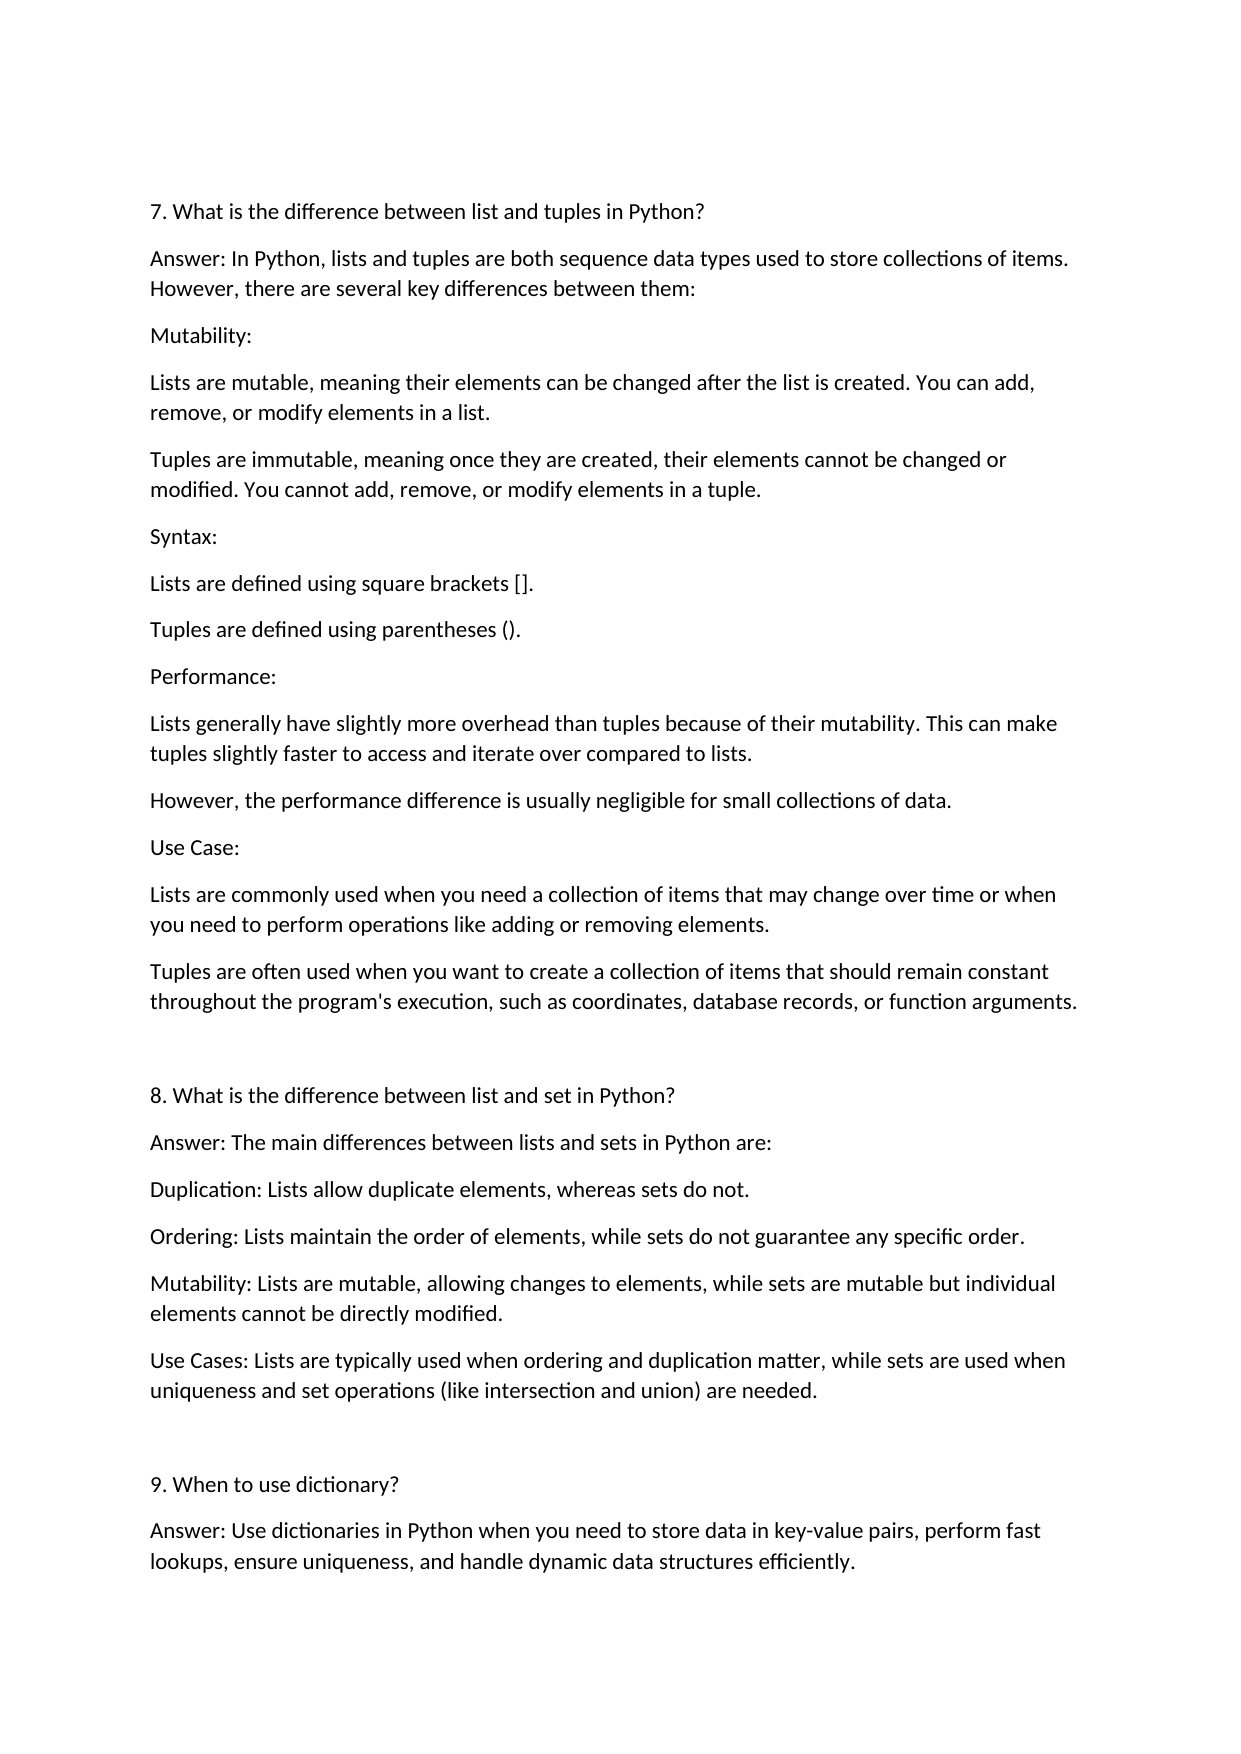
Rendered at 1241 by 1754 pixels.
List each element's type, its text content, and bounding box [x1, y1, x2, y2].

text Tuples are often used when you want to create a collection of items that should remain constant throughout the program's execution, such as coordinates, database records, or function arguments. [150, 957, 1090, 1016]
text Lists are defined using square brackets []. [150, 569, 1090, 597]
text Lists generally have slightly more overhead than tuples because of their mutability. This can make tuples slightly faster to access and iterate over compared to lists. [150, 709, 1090, 768]
text Answer: The main differences between lists and sets in Python are: [150, 1128, 1090, 1156]
text Lists are commonly used when you need a collection of items that may change over time or when you need to perform operations like adding or removing elements. [150, 880, 1090, 938]
text Use Cases: Lists are typically used when ordering and duplication matter, while sets are used when uniqueness and set operations (like intersection and union) are needed. [150, 1346, 1090, 1404]
text 8. What is the difference between list and set in Python? [150, 1081, 1090, 1109]
text Lists are mutable, meaning their elements can be changed after the list is created. You can add, remove, or modify elements in a list. [150, 368, 1090, 426]
text Syntax: [150, 522, 1090, 550]
text Duplication: Lists allow duplicate elements, whereas sets do not. [150, 1175, 1090, 1203]
text Use Case: [150, 833, 1090, 861]
text Mutability: [150, 321, 1090, 349]
text However, the performance difference is usually negligible for small collections of data. [150, 786, 1090, 814]
text 9. When to use dictionary? [150, 1470, 1090, 1498]
text Answer: In Python, lists and tuples are both sequence data types used to store collections of items. However, there are several key differences between them: [150, 244, 1090, 302]
text Mutability: Lists are mutable, allowing changes to elements, while sets are mutable but individual elements cannot be directly modified. [150, 1269, 1090, 1327]
text Tuples are defined using parentheses (). [150, 616, 1090, 644]
text Answer: Use dictionaries in Python when you need to store data in key-value pairs, perform fast lookups, ensure uniqueness, and handle dynamic data structures efficiently. [150, 1517, 1090, 1575]
text Ordering: Lists maintain the order of elements, while sets do not guarantee any specific order. [150, 1222, 1090, 1250]
text Tuples are immutable, meaning once they are created, their elements cannot be changed or modified. You cannot add, remove, or modify elements in a tuple. [150, 445, 1090, 503]
text Performance: [150, 662, 1090, 691]
text 7. What is the difference between list and tuples in Python? [150, 197, 1090, 225]
